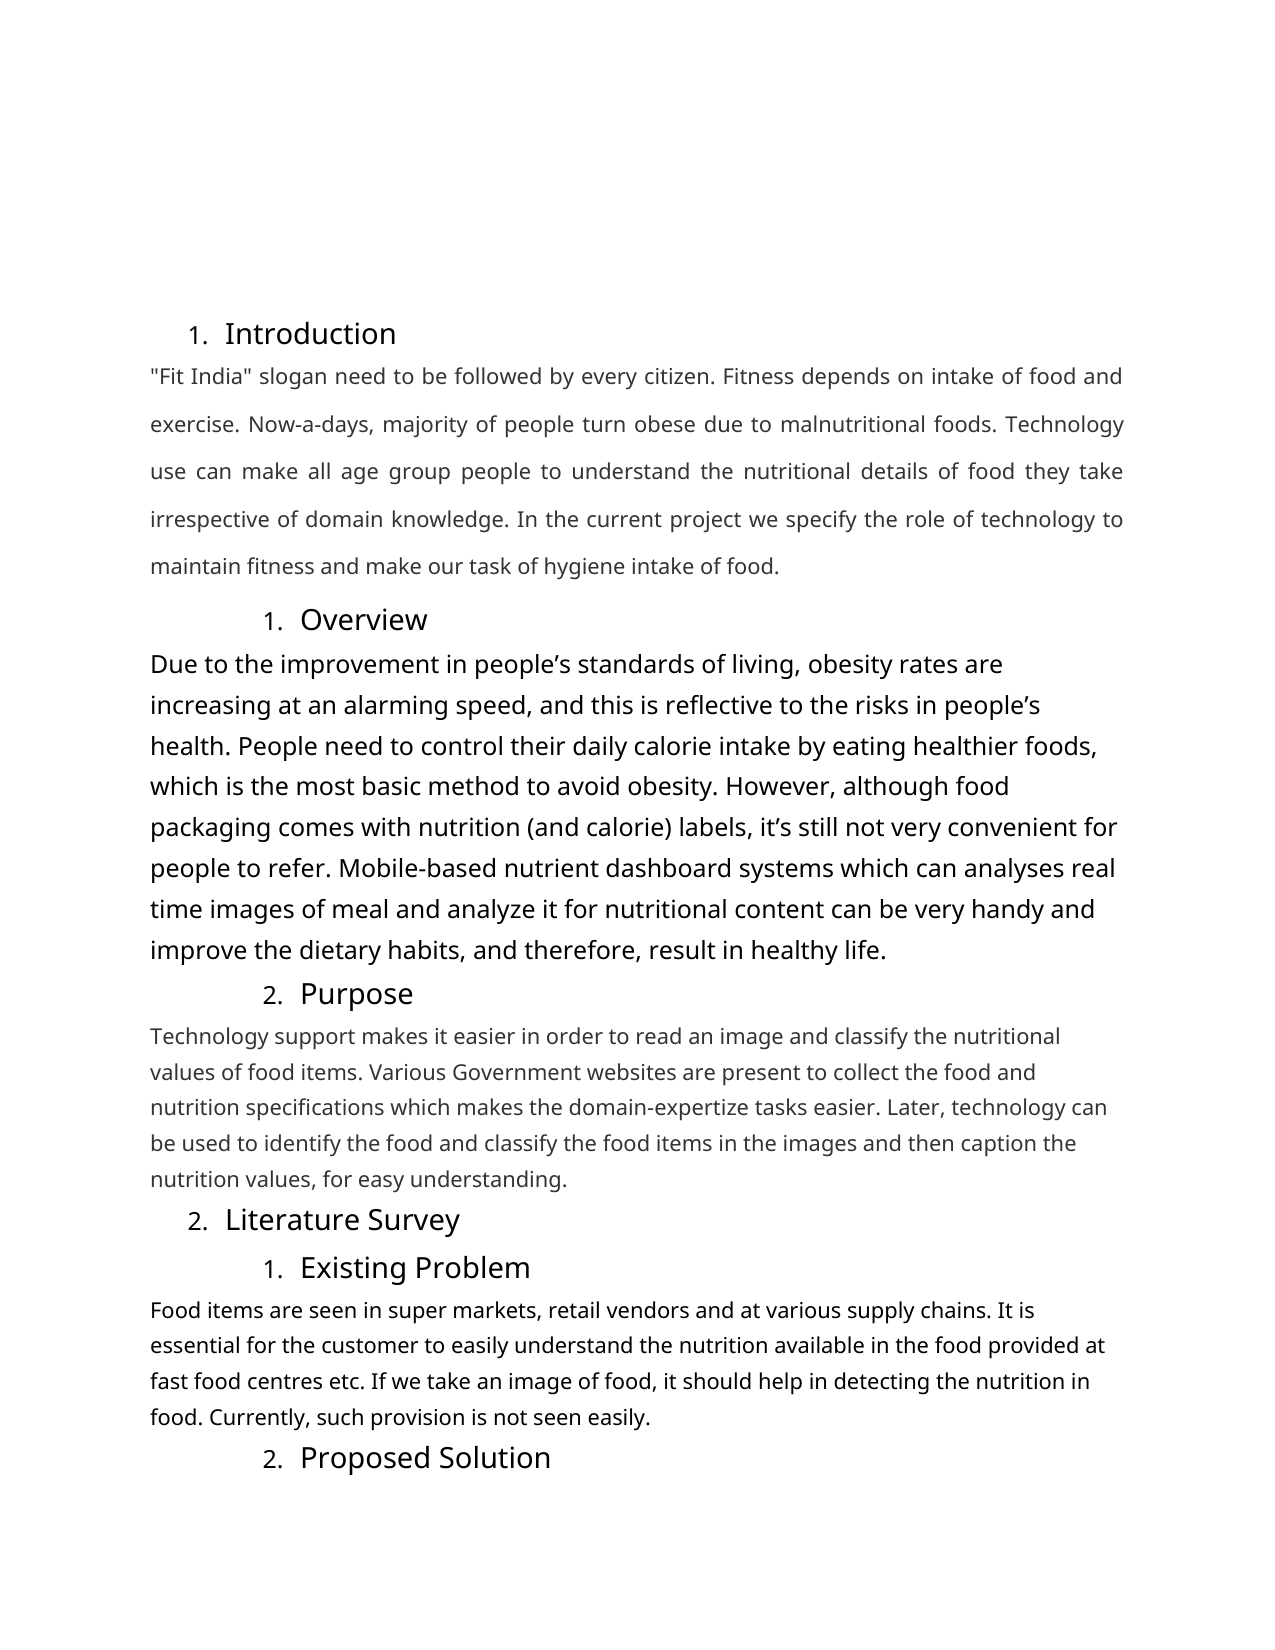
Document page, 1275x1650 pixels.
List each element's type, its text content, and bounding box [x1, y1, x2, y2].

text Food items are seen in super markets, retail vendors and at various supply chains. It is essential for the customer to easily understand the nutrition available in the food provided at fast food centres etc. If we take an image of food, it should help in detecting the nutrition in food. Currently, such provision is not seen easily. [150, 1295, 1125, 1432]
text Due to the improvement in people’s standards of living, obesity rates are increasing at an alarming speed, and this is reflective to the risks in people’s health. People need to control their daily calorie intake by eating healthier foods, which is the most basic method to avoid obesity. However, although food packaging comes with nutrition (and calorie) labels, it’s still not very convenient for people to refer. Mobile-based nutrient dashboard systems which can analyses real time images of meal and analyze it for nutritional content can be very handy and improve the dietary habits, and therefore, result in healthy life. [150, 647, 1125, 966]
text Technology support makes it easier in order to read an image and classify the nutritional values of food items. Various Government websites are present to collect the food and nutrition specifications which makes the domain-expertize tasks easier. Later, technology can be used to identify the food and classify the food items in the images and then caption the nutrition values, for easy understanding. [150, 1021, 1125, 1193]
list Purpose [262, 973, 1125, 1013]
list Existing Problem [262, 1247, 1125, 1287]
list Introduction [187, 313, 1125, 353]
list Literature Survey [187, 1199, 1125, 1239]
list Proposed Solution [262, 1438, 1125, 1477]
text "Fit India" slogan need to be followed by every citizen. Fitness depends on intake of food and exercise. Now-a-days, majority of people turn obese due to malnutritional foods. Technology use can make all age group people to understand the nutritional details of food they take irrespective of domain knowledge. In the current project we specify the role of technology to maintain fitness and make our task of hygiene intake of food. [150, 361, 1125, 581]
list Overview [262, 599, 1125, 639]
